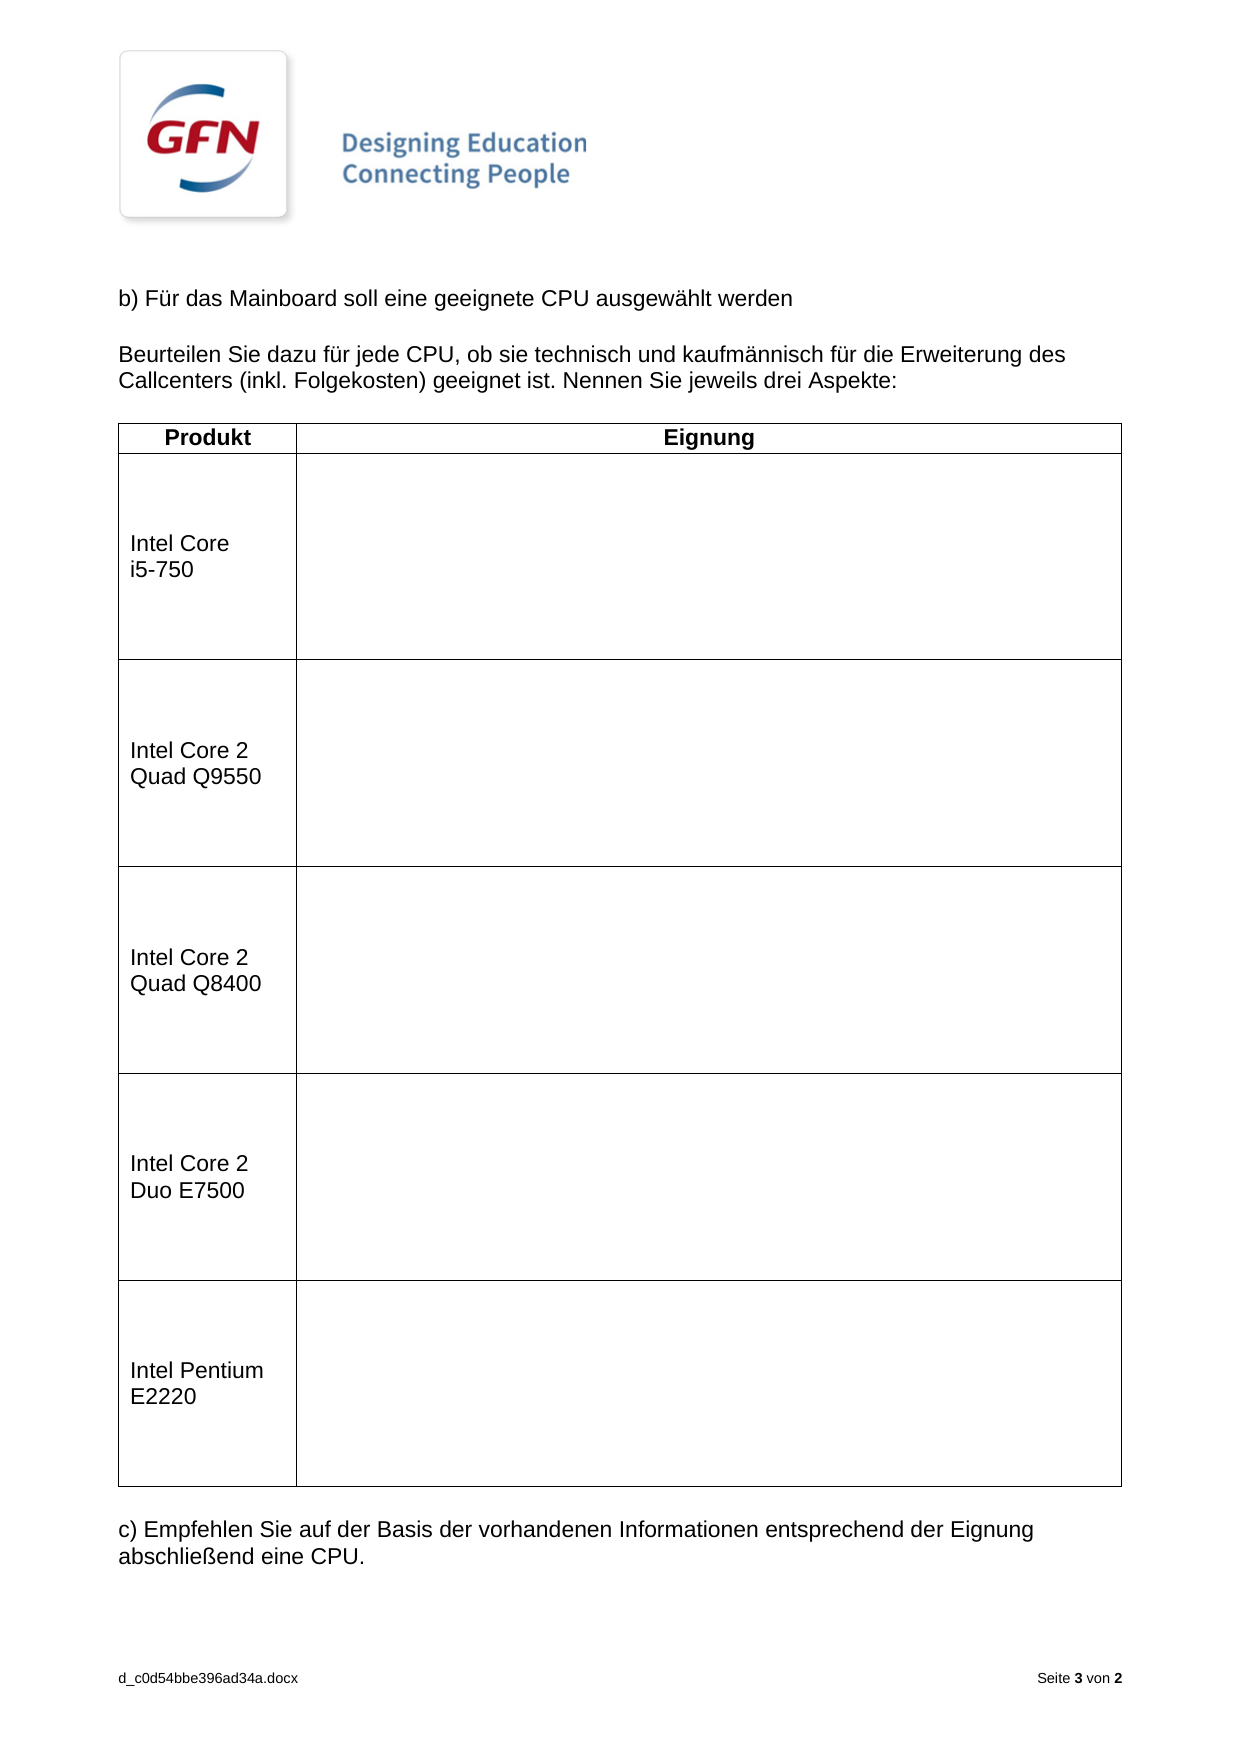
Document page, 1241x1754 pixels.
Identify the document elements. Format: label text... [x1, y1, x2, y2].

table_header Produkt [119, 424, 296, 452]
text b) Für das Mainboard soll eine geeignete CPU ausgewählt werden [118, 285, 1122, 312]
picture [118, 48, 587, 228]
table_cell Intel Core 2 Quad Q8400 [119, 867, 296, 1073]
table_cell Intel Pentium E2220 [119, 1281, 296, 1486]
table_cell Intel Core i5-750 [119, 454, 296, 659]
table_cell [297, 1074, 1121, 1279]
table_cell [297, 1281, 1121, 1486]
text c) Empfehlen Sie auf der Basis der vorhandenen Informationen entsprechend der Eignung abschließend eine CPU. [118, 1516, 1122, 1569]
table_cell Intel Core 2 Quad Q9550 [119, 660, 296, 866]
table_cell [297, 454, 1121, 659]
table_header Eignung [297, 424, 1121, 452]
table_cell [297, 867, 1121, 1073]
table_cell Intel Core 2 Duo E7500 [119, 1074, 296, 1279]
table_cell [297, 660, 1121, 866]
text Beurteilen Sie dazu für jede CPU, ob sie technisch und kaufmännisch für die Erweiterung des Callcenters (inkl. Folgekosten) geeignet ist. Nennen Sie jeweils drei Aspekte: [118, 341, 1122, 394]
